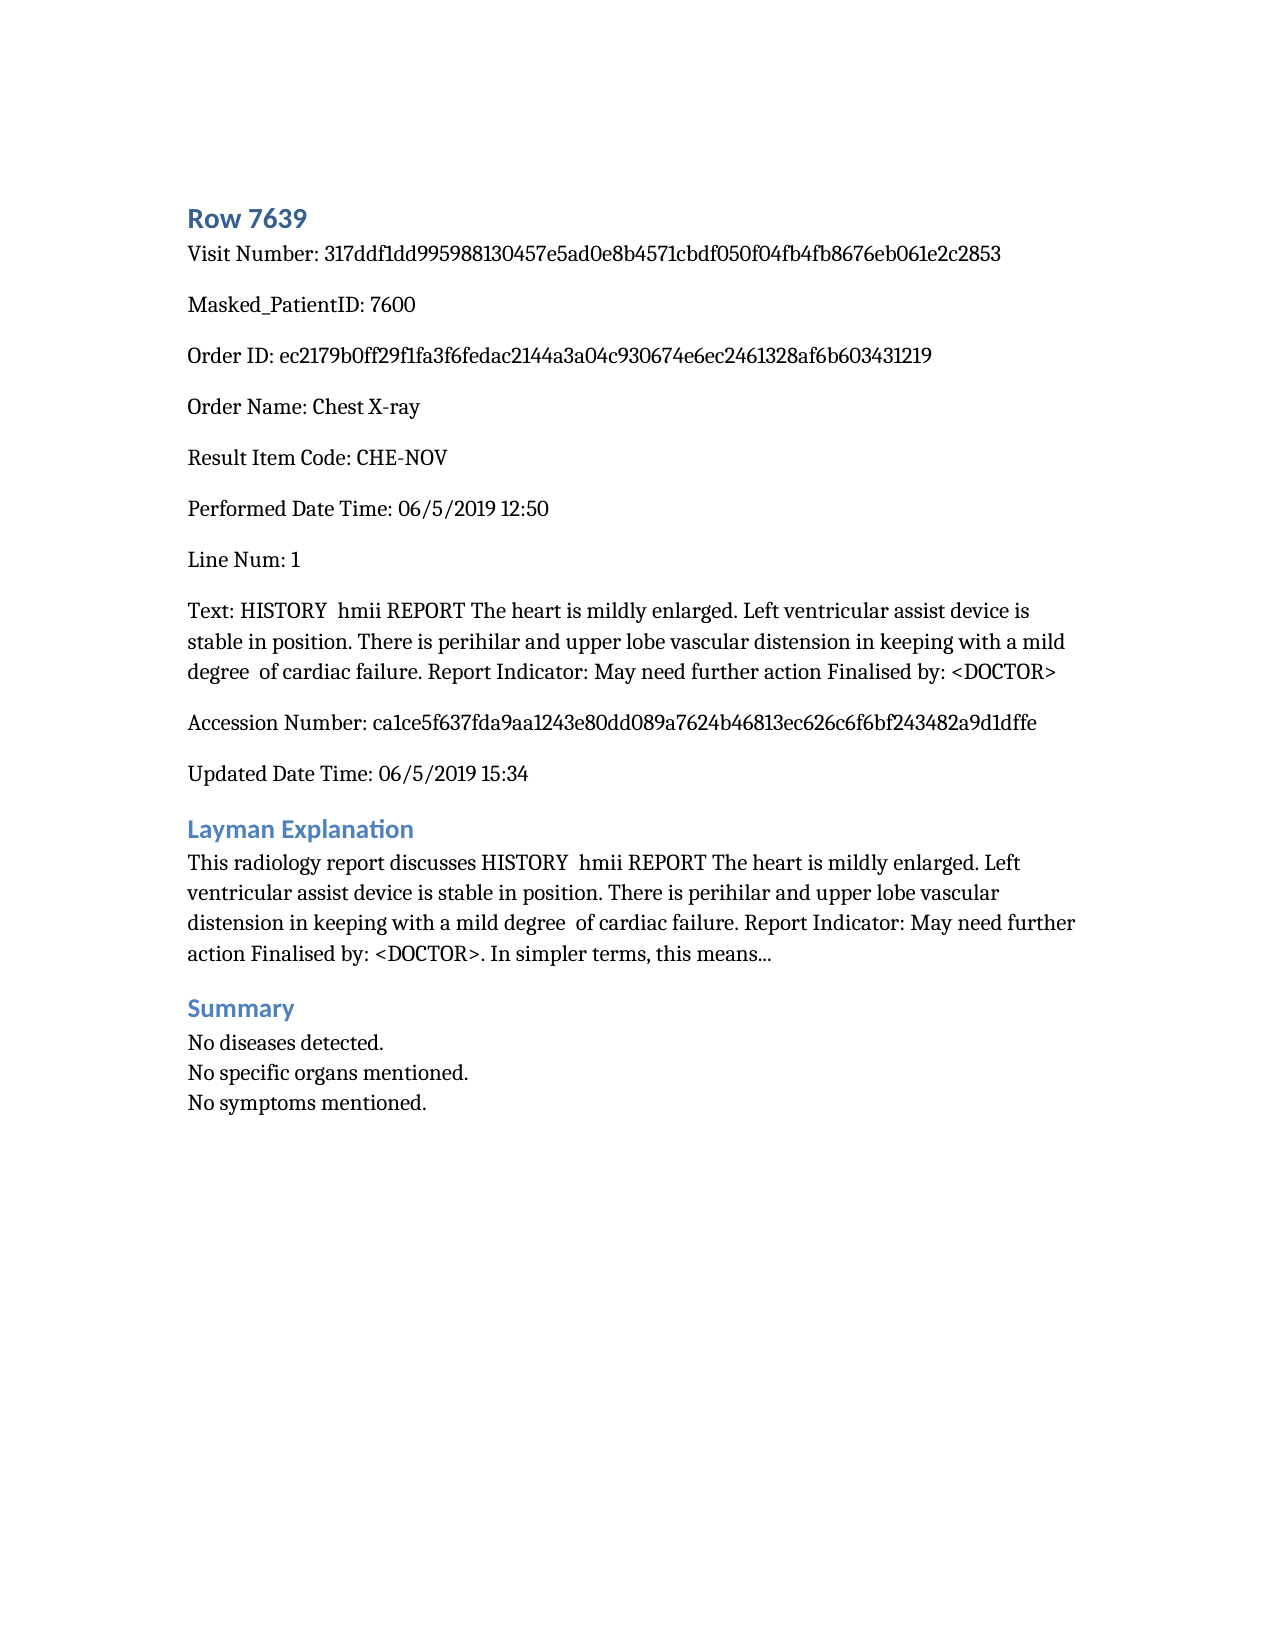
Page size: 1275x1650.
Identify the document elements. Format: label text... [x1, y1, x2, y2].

text Order Name: Chest X-ray [187, 394, 1087, 420]
subtitle Row 7639 [187, 200, 1087, 236]
text Performed Date Time: 06/5/2019 12:50 [187, 496, 1087, 522]
text No diseases detected. No specific organs mentioned. No symptoms mentioned. [187, 1029, 1087, 1116]
text Order ID: ec2179b0ff29f1fa3f6fedac2144a3a04c930674e6ec2461328af6b603431219 [187, 343, 1087, 369]
subtitle Layman Explanation [187, 812, 1087, 845]
text Result Item Code: CHE-NOV [187, 445, 1087, 471]
text Visit Number: 317ddf1dd995988130457e5ad0e8b4571cbdf050f04fb4fb8676eb061e2c2853 [187, 241, 1087, 267]
text Masked_PatientID: 7600 [187, 292, 1087, 318]
text This radiology report discusses HISTORY hmii REPORT The heart is mildly enlarged. Left ventricular assist device is stable in position. There is perihilar and upper lobe vascular distension in keeping with a mild degree of cardiac failure. Report Indicator: May need further action Finalised by: <DOCTOR>. In simpler terms, this means... [187, 850, 1087, 967]
subtitle Summary [187, 991, 1087, 1024]
text Accession Number: ca1ce5f637fda9aa1243e80dd089a7624b46813ec626c6f6bf243482a9d1dffe [187, 710, 1087, 736]
text Text: HISTORY hmii REPORT The heart is mildly enlarged. Left ventricular assist device is stable in position. There is perihilar and upper lobe vascular distension in keeping with a mild degree of cardiac failure. Report Indicator: May need further action Finalised by: <DOCTOR> [187, 598, 1087, 685]
text Updated Date Time: 06/5/2019 15:34 [187, 761, 1087, 787]
text Line Num: 1 [187, 547, 1087, 573]
